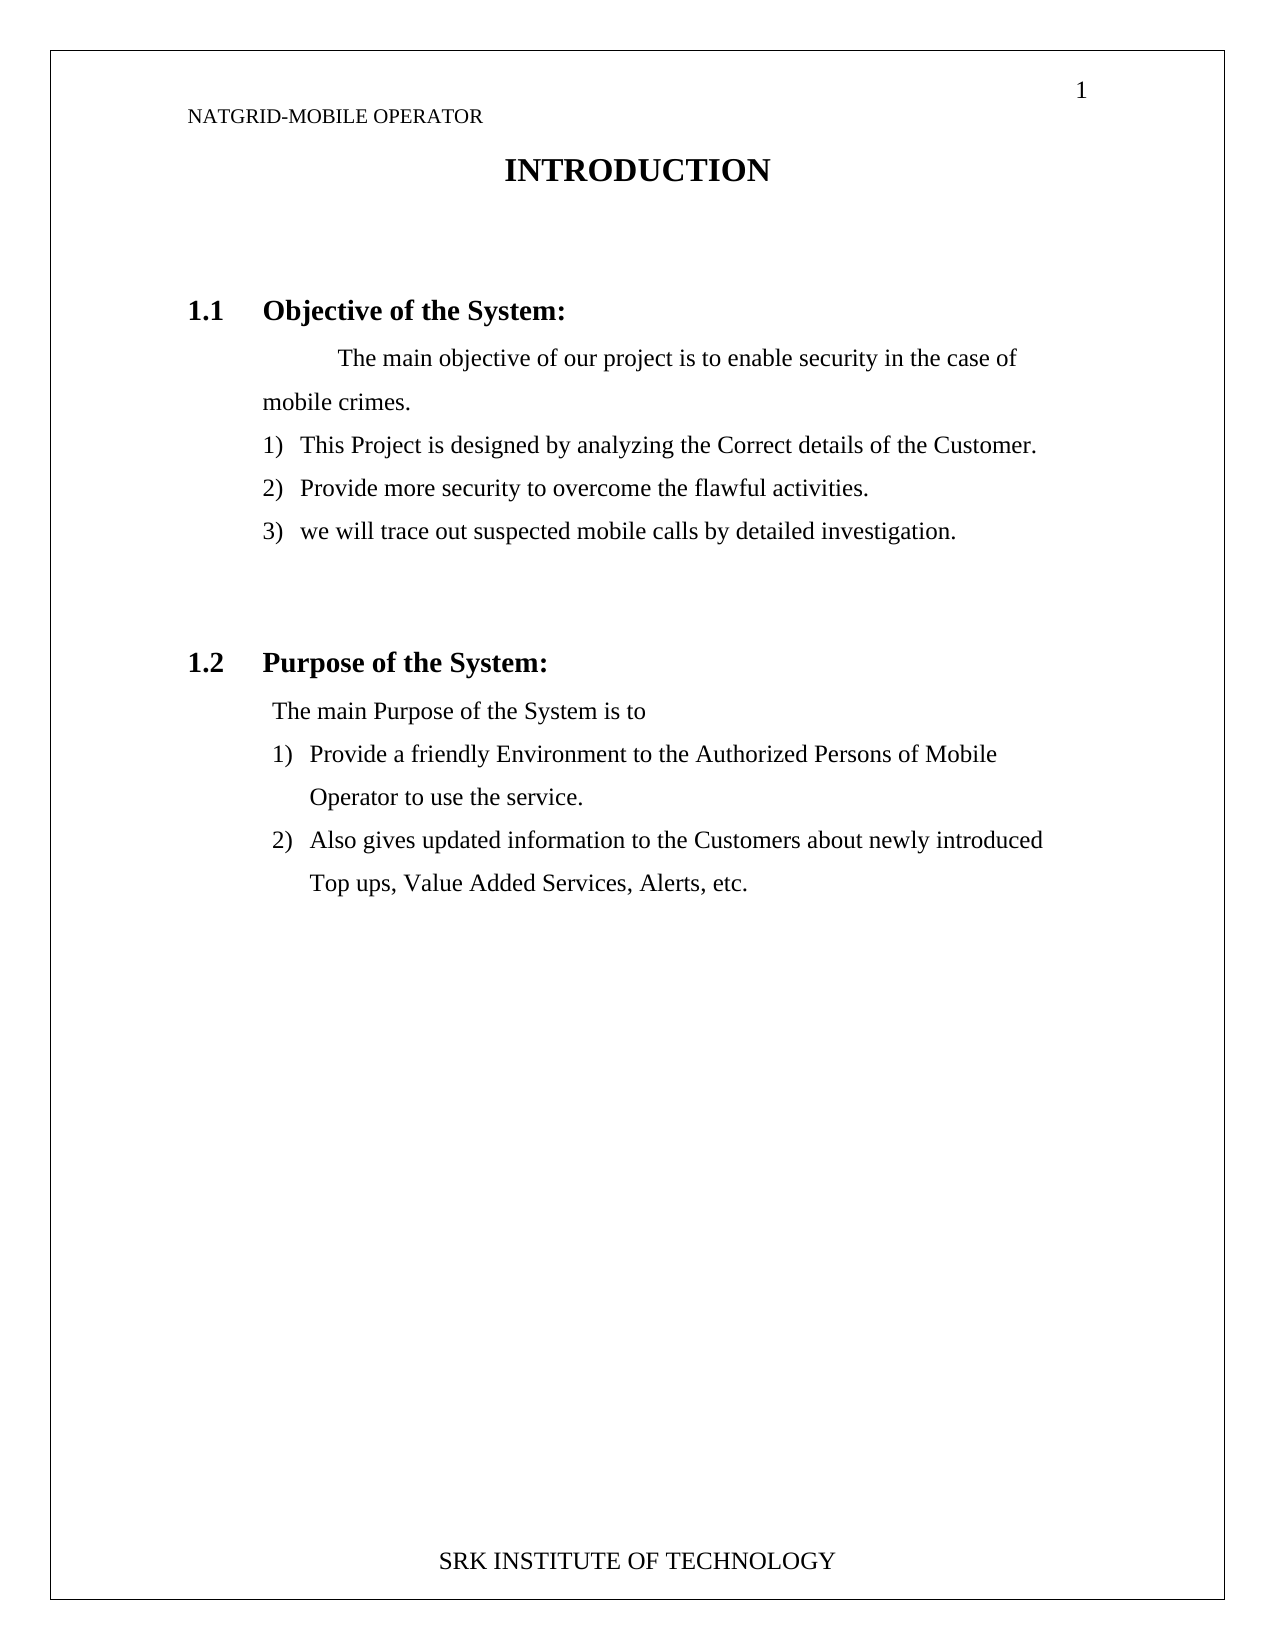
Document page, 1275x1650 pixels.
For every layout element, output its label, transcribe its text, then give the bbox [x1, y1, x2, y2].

list Purpose of the System: [187, 645, 1087, 679]
text INTRODUCTION [187, 150, 1087, 188]
list Provide more security to overcome the flawful activities. [262, 473, 1087, 502]
list we will trace out suspected mobile calls by detailed investigation. [262, 516, 1087, 545]
list Provide a friendly Environment to the Authorized Persons of Mobile Operator to use the service. [272, 739, 1087, 811]
list Also gives updated information to the Customers about newly introduced Top ups, Value Added Services, Alerts, etc. [272, 825, 1087, 897]
list This Project is designed by analyzing the Correct details of the Customer. [262, 430, 1087, 458]
list The main objective of our project is to enable security in the case of mobile crimes. [262, 343, 1087, 415]
list Objective of the System: [187, 293, 1087, 327]
list The main Purpose of the System is to [272, 696, 1087, 724]
